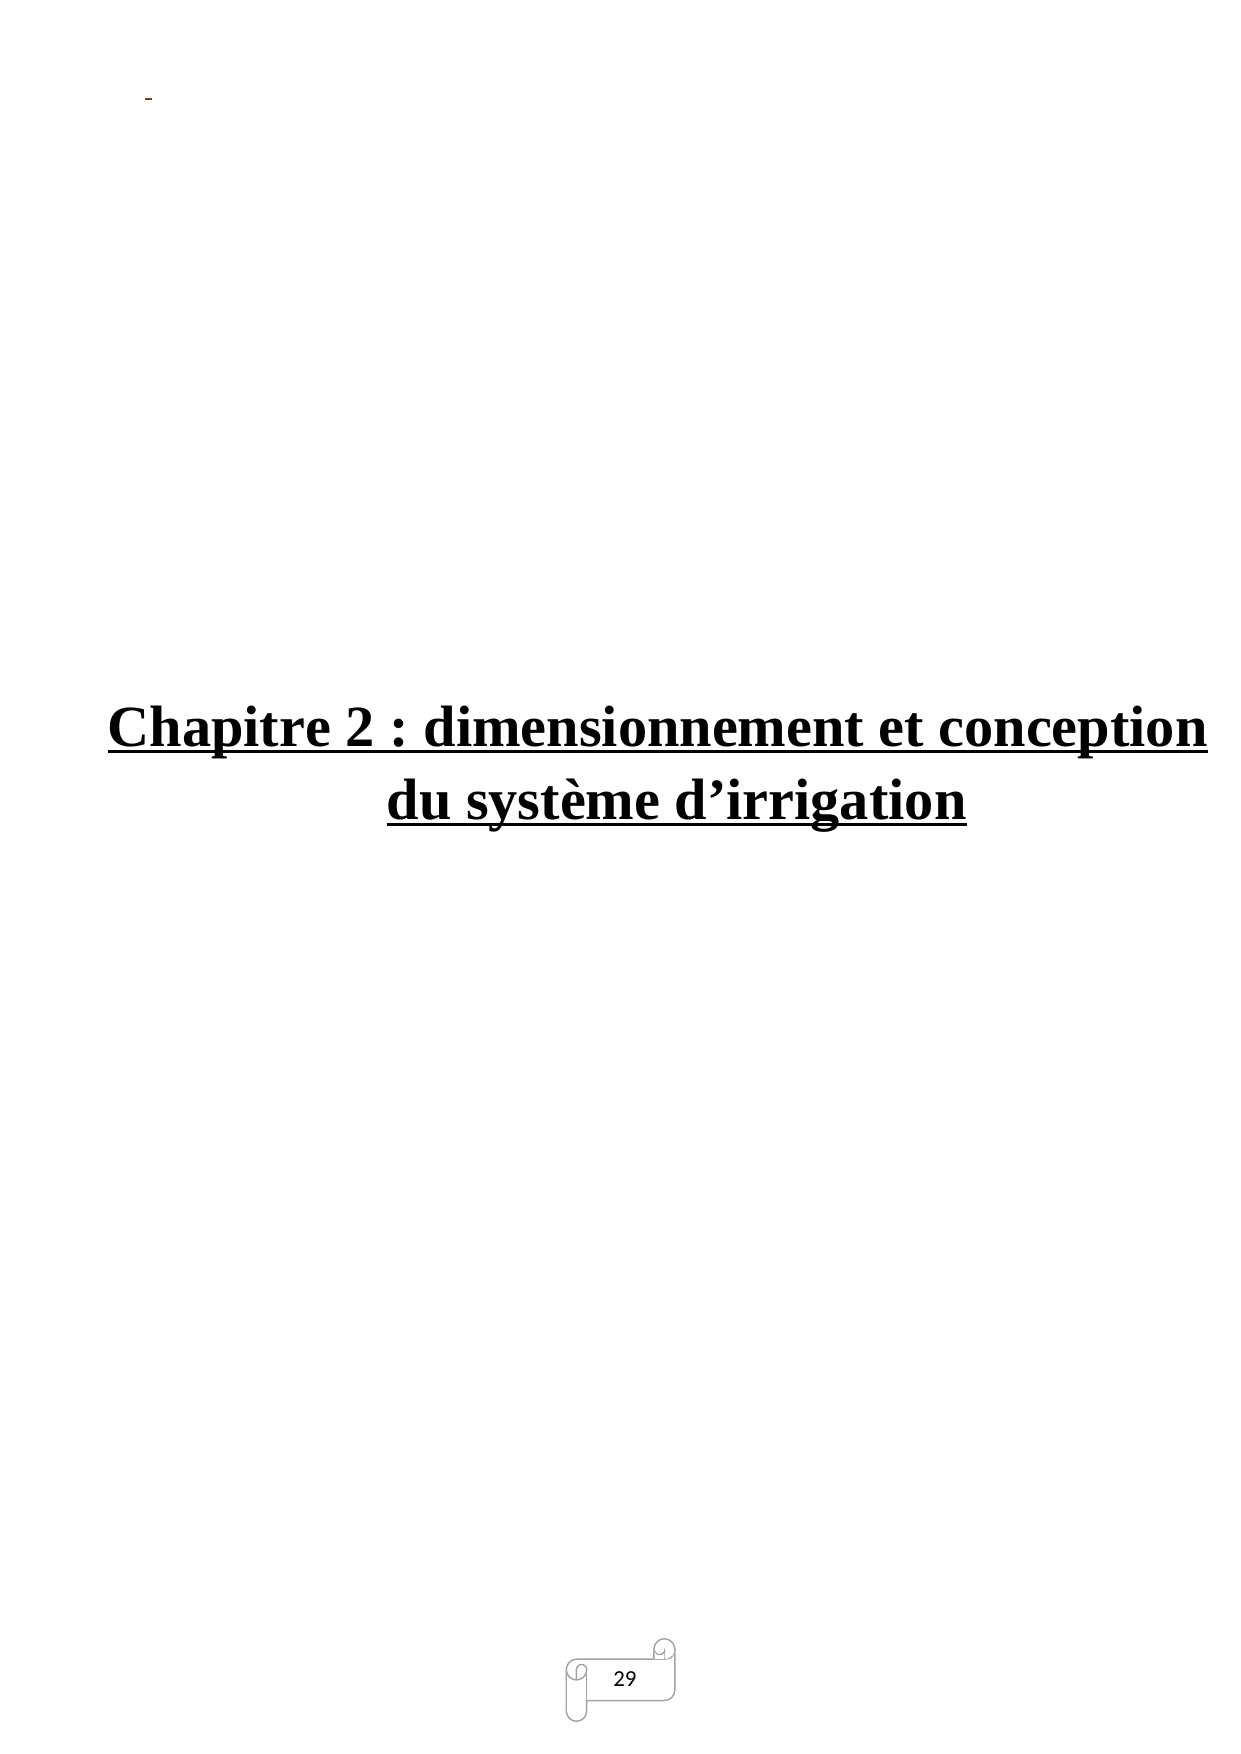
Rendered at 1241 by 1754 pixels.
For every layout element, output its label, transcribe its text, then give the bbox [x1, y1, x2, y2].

text Chapitre 2 : dimensionnement et conception du système d’irrigation [92, 692, 1223, 832]
picture [653, 1648, 676, 1660]
